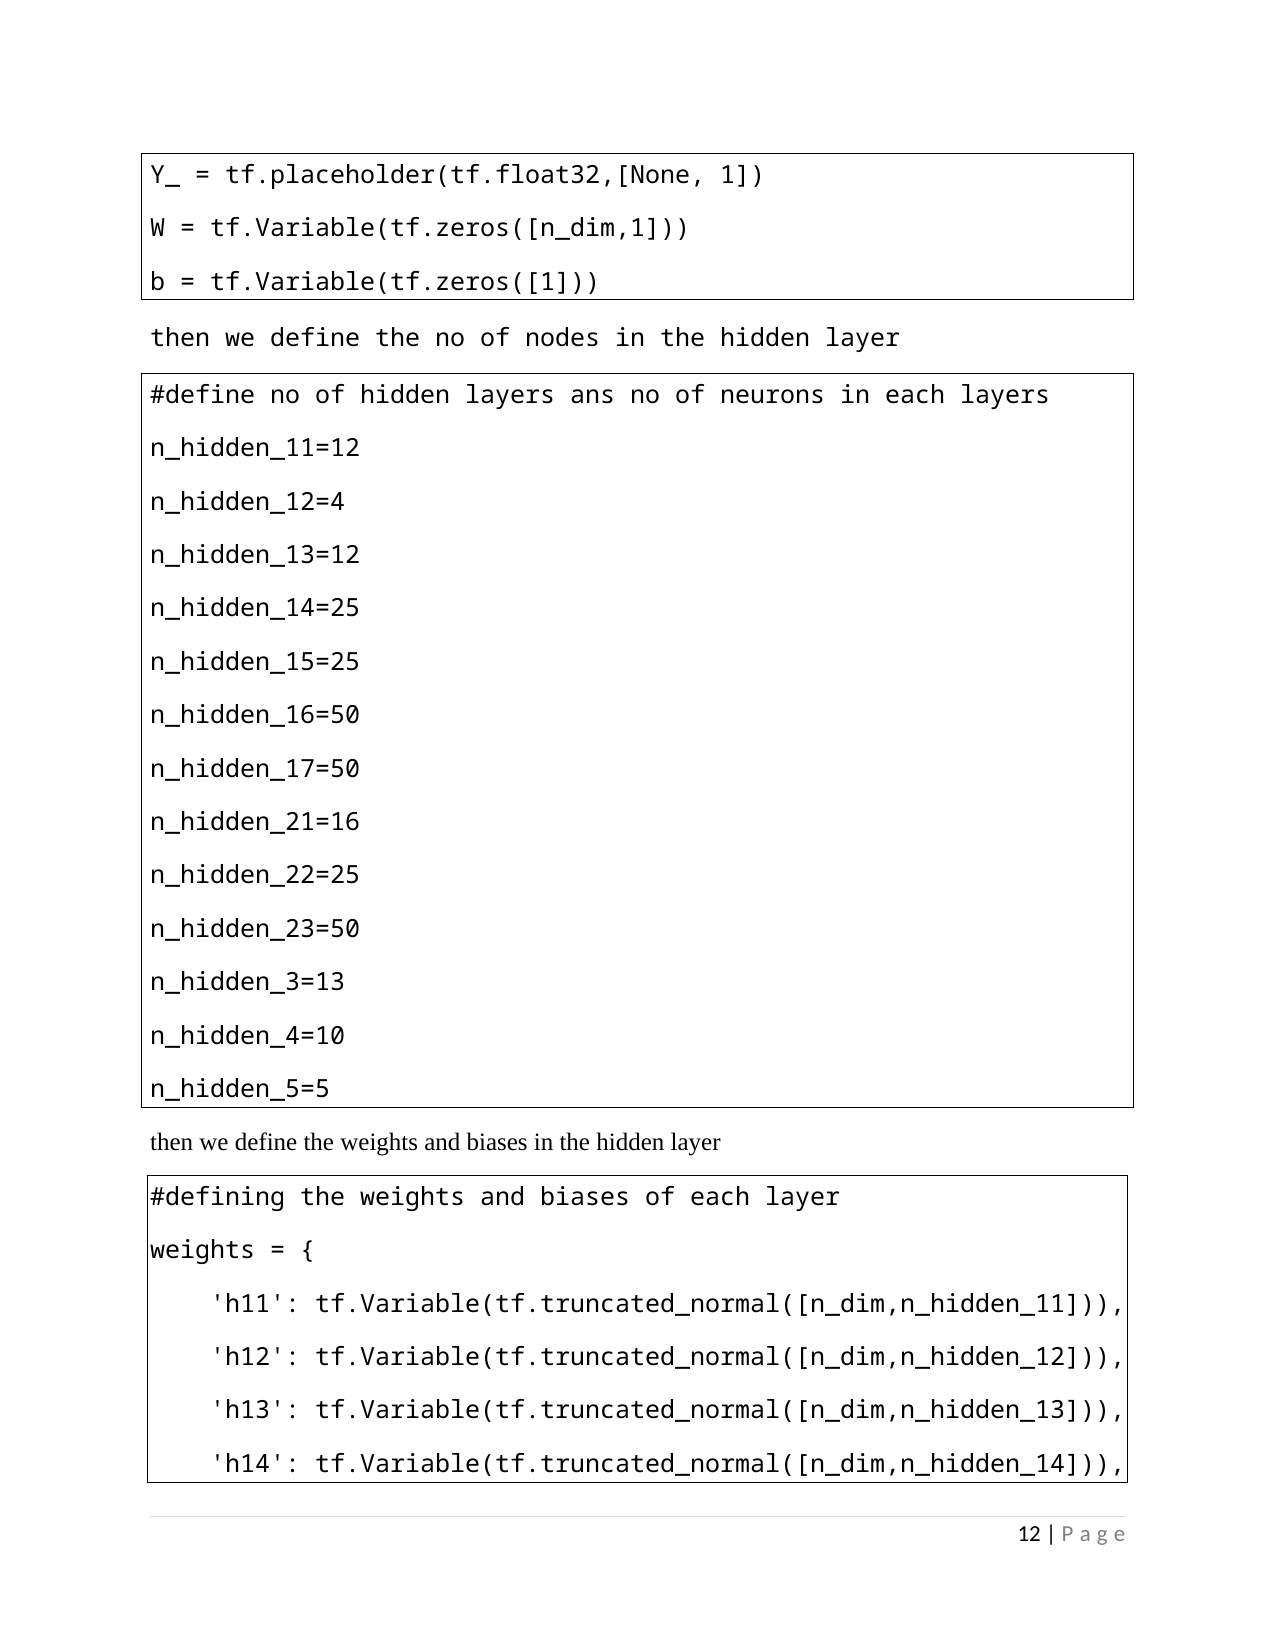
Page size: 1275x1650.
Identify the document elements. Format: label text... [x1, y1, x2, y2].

text #defining the weights and biases of each layer [148, 1176, 1127, 1212]
text n_hidden_15=25 [142, 640, 1133, 677]
text 'h14': tf.Variable(tf.truncated_normal([n_dim,n_hidden_14])), [148, 1442, 1127, 1482]
text n_hidden_17=50 [142, 747, 1133, 784]
text 'h13': tf.Variable(tf.truncated_normal([n_dim,n_hidden_13])), [148, 1389, 1127, 1426]
text then we define the weights and biases in the hidden layer [150, 1127, 1125, 1156]
text W = tf.Variable(tf.zeros([n_dim,1])) [142, 207, 1133, 244]
text then we define the no of nodes in the hidden layer [150, 320, 1125, 354]
text b = tf.Variable(tf.zeros([1])) [142, 260, 1133, 299]
text n_hidden_5=5 [142, 1068, 1133, 1107]
text n_hidden_12=4 [142, 480, 1133, 517]
text weights = { [148, 1229, 1127, 1266]
text #define no of hidden layers ans no of neurons in each layers [142, 374, 1133, 410]
text 'h12': tf.Variable(tf.truncated_normal([n_dim,n_hidden_12])), [148, 1336, 1127, 1373]
text 'h11': tf.Variable(tf.truncated_normal([n_dim,n_hidden_11])), [148, 1282, 1127, 1319]
text n_hidden_22=25 [142, 854, 1133, 891]
text n_hidden_3=13 [142, 961, 1133, 998]
text n_hidden_4=10 [142, 1014, 1133, 1052]
text n_hidden_13=12 [142, 533, 1133, 571]
text n_hidden_14=25 [142, 587, 1133, 624]
text Y_ = tf.placeholder(tf.float32,[None, 1]) [142, 154, 1133, 190]
text n_hidden_21=16 [142, 801, 1133, 838]
text n_hidden_23=50 [142, 907, 1133, 945]
text n_hidden_16=50 [142, 694, 1133, 731]
text n_hidden_11=12 [142, 427, 1133, 464]
